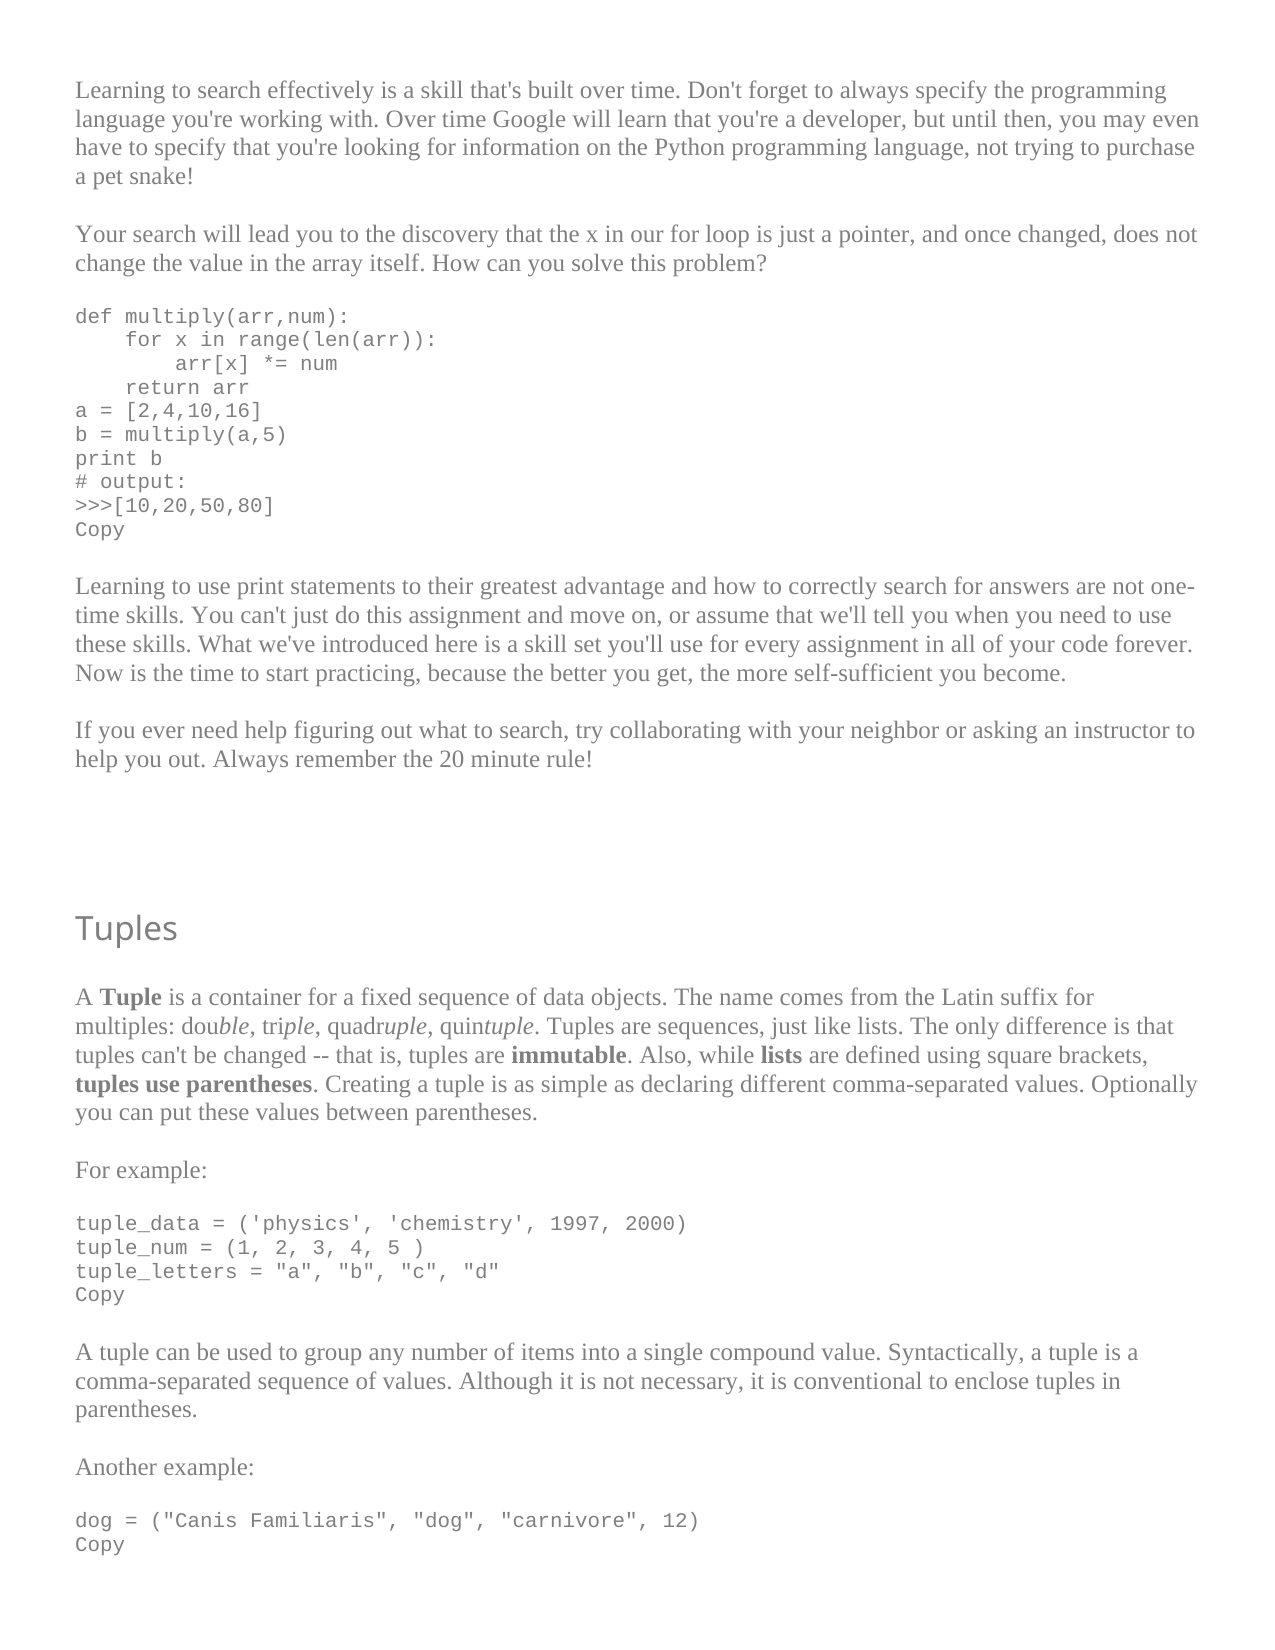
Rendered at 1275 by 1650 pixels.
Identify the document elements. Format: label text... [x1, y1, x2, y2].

text a = [2,4,10,16] [75, 400, 1200, 424]
subtitle Tuples [75, 904, 1200, 950]
text for x in range(len(arr)): [75, 329, 1200, 353]
text tuple_data = ('physics', 'chemistry', 1997, 2000) [75, 1213, 1200, 1237]
text For example: [75, 1155, 1200, 1184]
text b = multiply(a,5) [75, 424, 1200, 448]
text Another example: [75, 1452, 1200, 1481]
text tuple_num = (1, 2, 3, 4, 5 ) [75, 1237, 1200, 1261]
text Copy [75, 1284, 1200, 1308]
text Copy [75, 519, 1200, 542]
text A tuple can be used to group any number of items into a single compound value. Syntactically, a tuple is a comma-separated sequence of values. Although it is not necessary, it is conventional to enclose tuples in parentheses. [75, 1337, 1200, 1423]
text A Tuple is a container for a fixed sequence of data objects. The name comes from the Latin suffix for multiples: double, triple, quadruple, quintuple. Tuples are sequences, just like lists. The only difference is that tuples can't be changed -- that is, tuples are immutable. Also, while lists are defined using square brackets, tuples use parentheses. Creating a tuple is as simple as declaring different comma-separated values. Optionally you can put these values between parentheses. [75, 982, 1200, 1126]
text Learning to use print statements to their greatest advantage and how to correctly search for answers are not one-time skills. You can't just do this assignment and move on, or assume that we'll tell you when you need to use these skills. What we've introduced here is a skill set you'll use for every assignment in all of your code forever. Now is the time to start practicing, because the better you get, the more self-sufficient you become. [75, 571, 1200, 686]
text print b [75, 448, 1200, 471]
text return arr [75, 377, 1200, 400]
text >>>[10,20,50,80] [75, 495, 1200, 519]
text Copy [75, 1534, 1200, 1558]
text Learning to search effectively is a skill that's built over time. Don't forget to always specify the programming language you're working with. Over time Google will learn that you're a developer, but until then, you may even have to specify that you're looking for information on the Python programming language, not trying to purchase a pet snake! [75, 75, 1200, 190]
text def multiply(arr,num): [75, 306, 1200, 329]
text If you ever need help figuring out what to search, try collaborating with your neighbor or asking an instructor to help you out. Always remember the 20 minute rule! [75, 716, 1200, 773]
text dog = ("Canis Familiaris", "dog", "carnivore", 12) [75, 1510, 1200, 1534]
text tuple_letters = "a", "b", "c", "d" [75, 1261, 1200, 1284]
text Your search will lead you to the discovery that the x in our for loop is just a pointer, and once changed, does not change the value in the array itself. How can you solve this problem? [75, 219, 1200, 277]
text # output: [75, 471, 1200, 495]
text arr[x] *= num [75, 353, 1200, 377]
